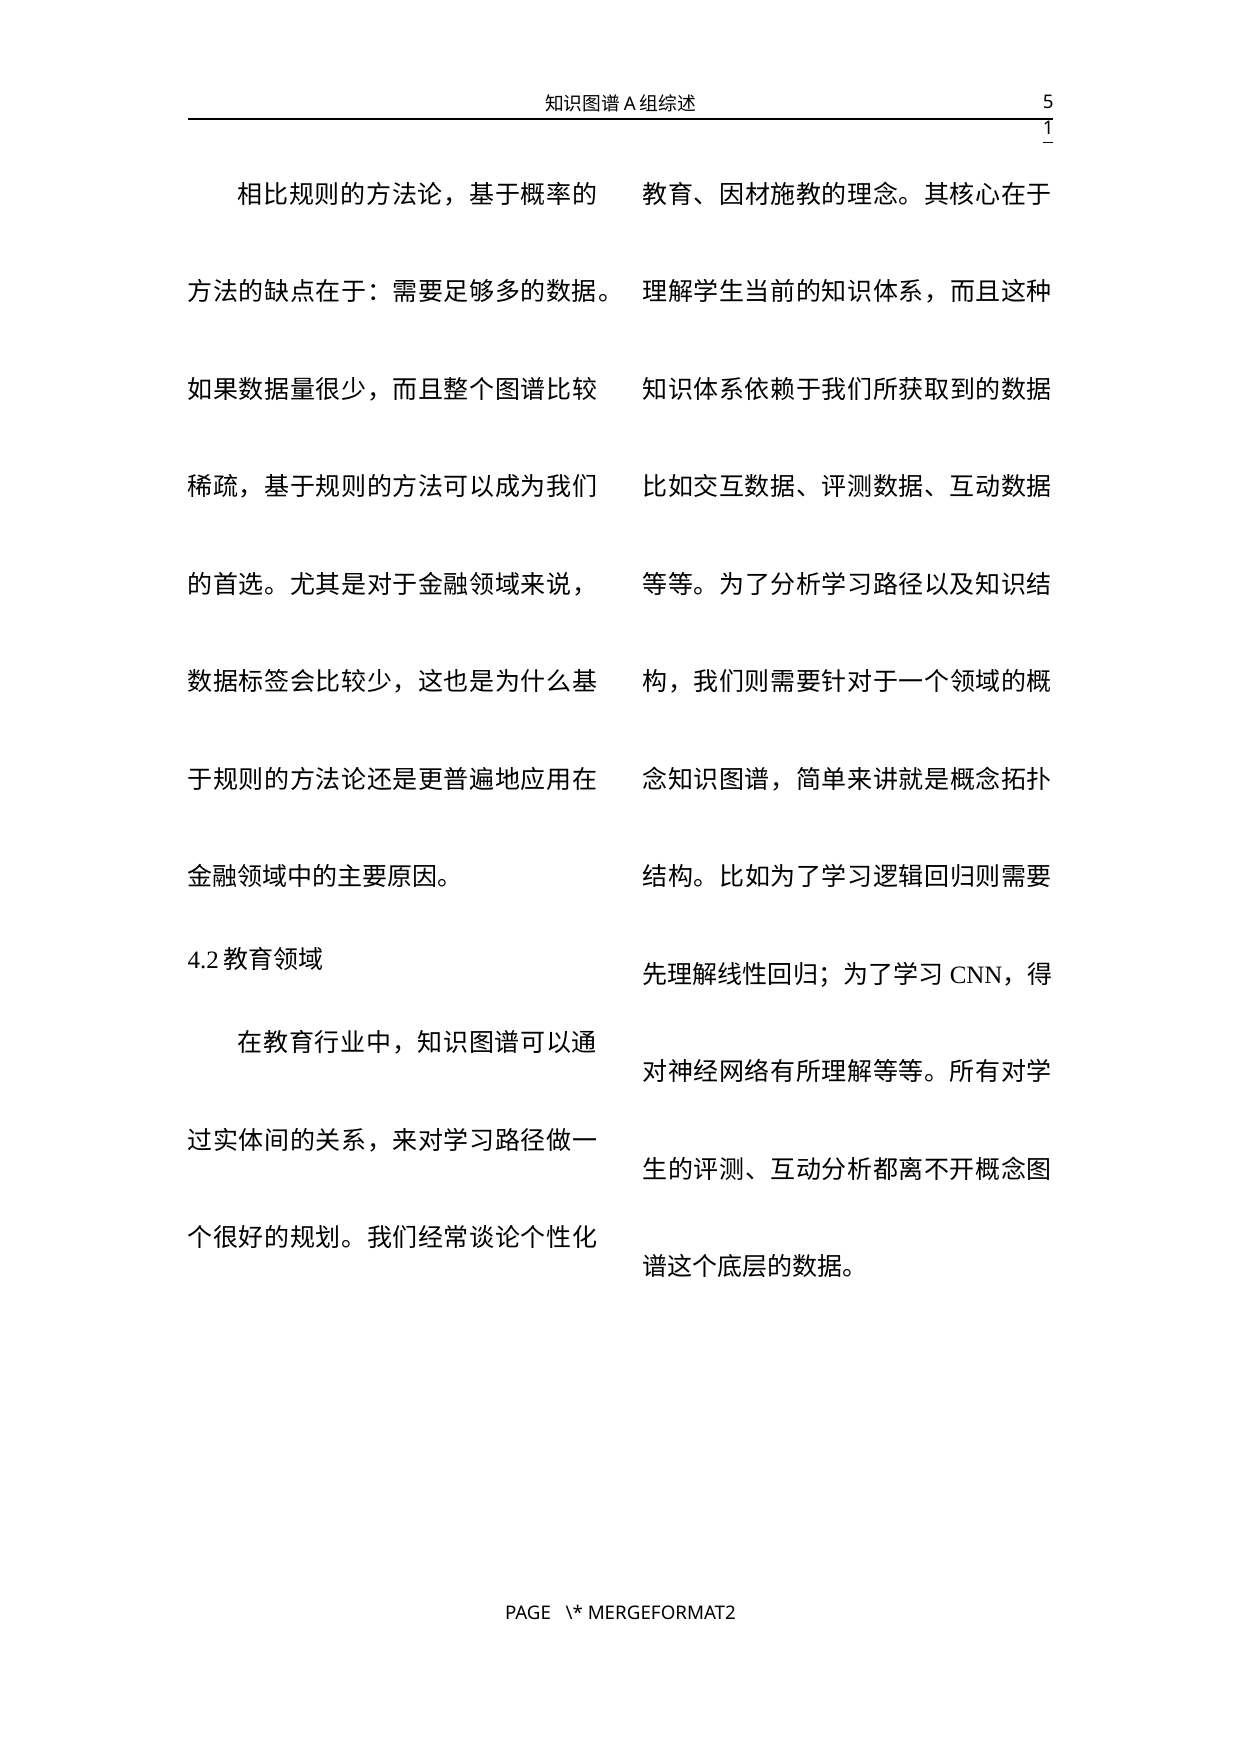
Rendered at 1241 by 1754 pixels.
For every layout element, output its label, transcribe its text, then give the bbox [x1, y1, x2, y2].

text 在教育行业中，知识图谱可以通过实体间的关系，来对学习路径做一个很好的规划。我们经常谈论个性化教育、因材施教的理念。其核心在于理解学生当前的知识体系，而且这种知识体系依赖于我们所获取到的数据比如交互数据、评测数据、互动数据等等。为了分析学习路径以及知识结构，我们则需要针对于一个领域的概念知识图谱，简单来讲就是概念拓扑结构。比如为了学习逻辑回归则需要先理解线性回归；为了学习CNN，得对神经网络有所理解等等。所有对学生的评测、互动分析都离不开概念图谱这个底层的数据。 [187, 1008, 598, 1268]
text 4.2教育领域 [187, 925, 598, 990]
text 相比规则的方法论，基于概率的方法的缺点在于：需要足够多的数据。如果数据量很少，而且整个图谱比较稀疏，基于规则的方法可以成为我们的首选。尤其是对于金融领域来说，数据标签会比较少，这也是为什么基于规则的方法论还是更普遍地应用在金融领域中的主要原因。 [187, 160, 598, 907]
text 在教育行业中，知识图谱可以通过实体间的关系，来对学习路径做一个很好的规划。我们经常谈论个性化教育、因材施教的理念。其核心在于理解学生当前的知识体系，而且这种知识体系依赖于我们所获取到的数据比如交互数据、评测数据、互动数据等等。为了分析学习路径以及知识结构，我们则需要针对于一个领域的概念知识图谱，简单来讲就是概念拓扑结构。比如为了学习逻辑回归则需要先理解线性回归；为了学习CNN，得对神经网络有所理解等等。所有对学生的评测、互动分析都离不开概念图谱这个底层的数据。 [642, 160, 1053, 1297]
